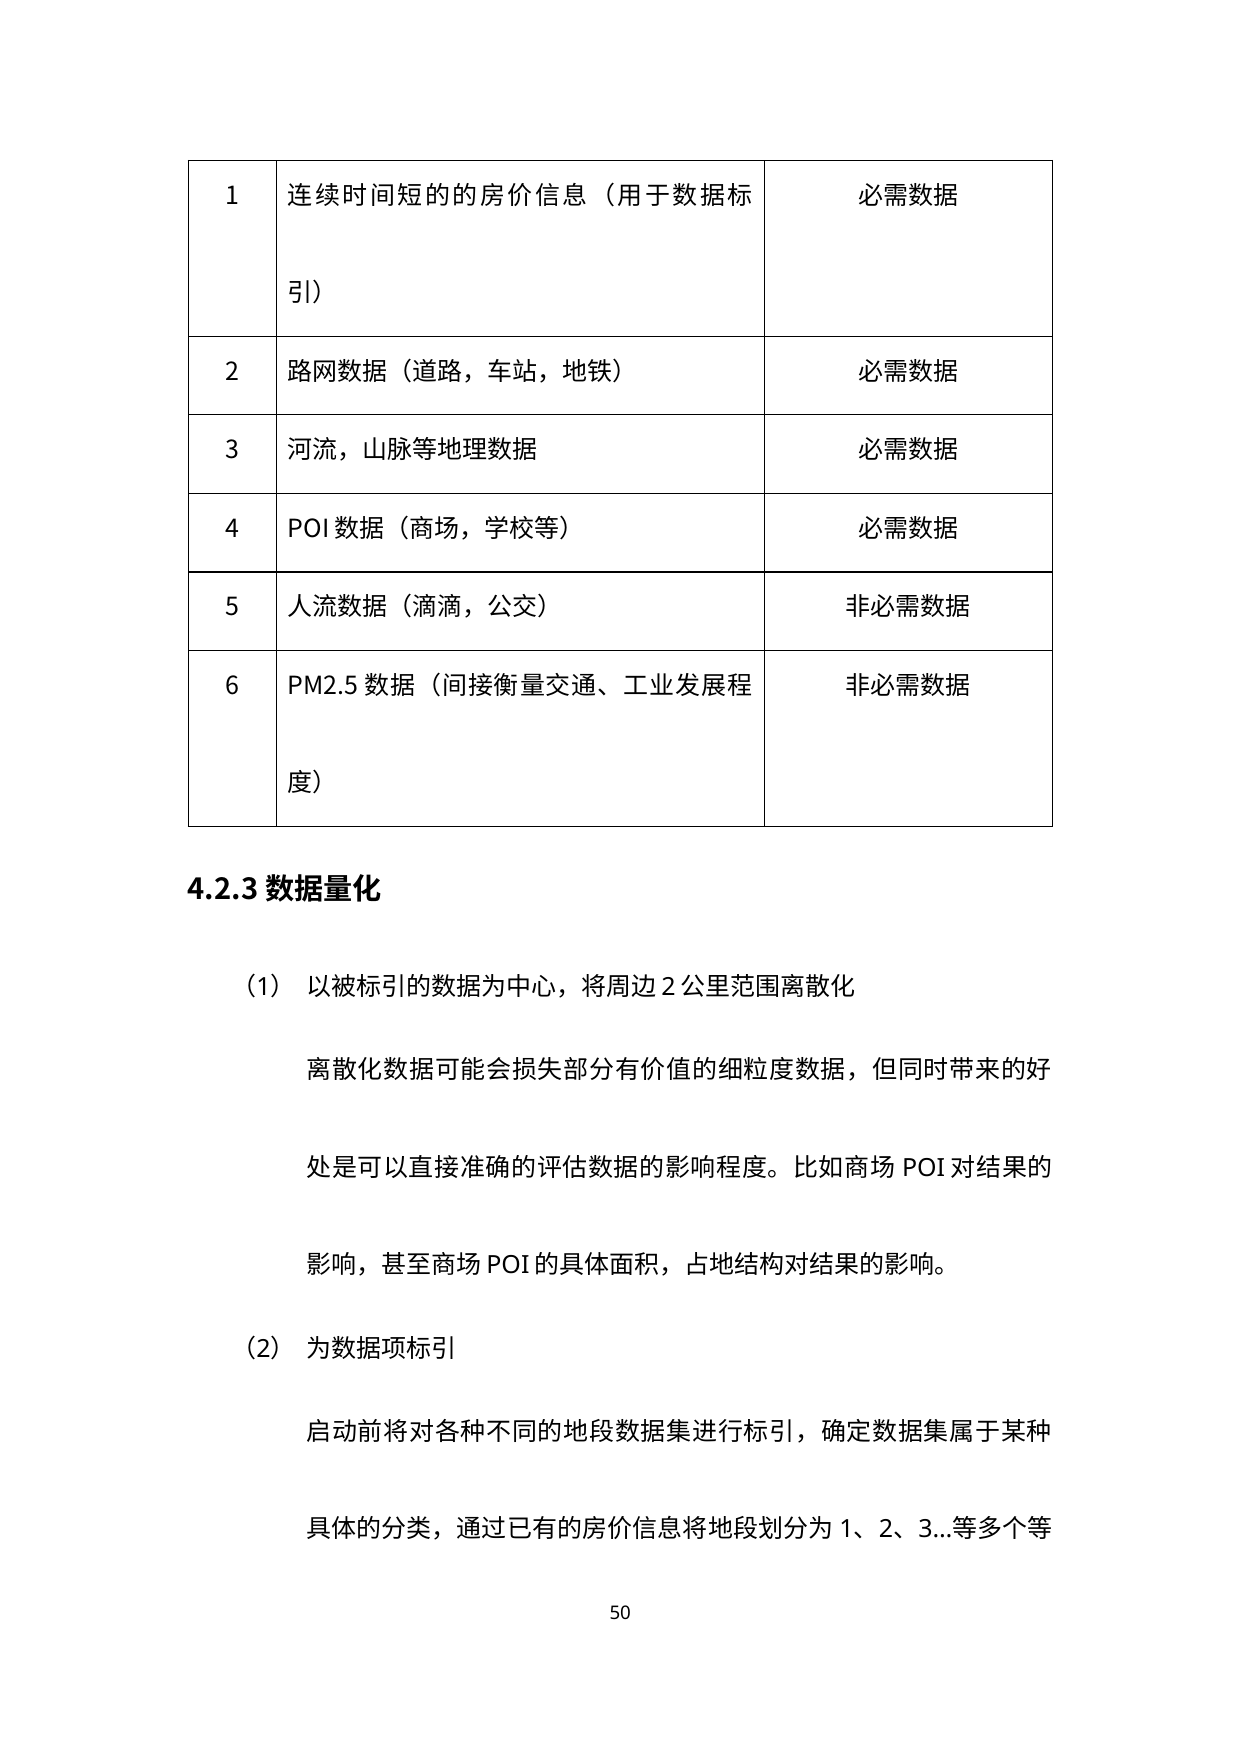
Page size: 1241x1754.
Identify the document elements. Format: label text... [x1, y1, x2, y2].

table_cell 必需数据 [765, 337, 1052, 414]
table_cell 非必需数据 [765, 651, 1052, 826]
table_cell 2 [189, 337, 276, 414]
table_cell 河流，山脉等地理数据 [277, 415, 764, 493]
table_cell PM2.5数据（间接衡量交通、工业发展程度） [277, 651, 764, 826]
table_cell 非必需数据 [765, 573, 1052, 650]
list 离散化数据可能会损失部分有价值的细粒度数据，但同时带来的好处是可以直接准确的评估数据的影响程度。比如商场POI对结果的影响，甚至商场POI的具体面积，占地结构对结果的影响。 [306, 1036, 1053, 1296]
table_cell 必需数据 [765, 161, 1052, 336]
table_cell 5 [189, 573, 276, 650]
table_cell 6 [189, 651, 276, 826]
table_cell 1 [189, 161, 276, 336]
table_cell 连续时间短的的房价信息（用于数据标引） [277, 161, 764, 336]
list 以被标引的数据为中心，将周边2公里范围离散化 [231, 952, 1053, 1017]
table_cell 必需数据 [765, 494, 1052, 571]
table_cell 路网数据（道路，车站，地铁） [277, 337, 764, 414]
list 为数据项标引 [231, 1314, 1053, 1379]
table_cell 4 [189, 494, 276, 571]
table_cell 3 [189, 415, 276, 493]
table_cell POI数据（商场，学校等） [277, 494, 764, 571]
subtitle 4.2.3 数据量化 [187, 854, 1053, 919]
table_cell 必需数据 [765, 415, 1052, 493]
table_cell 人流数据（滴滴，公交） [277, 573, 764, 650]
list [306, 1397, 1053, 1559]
